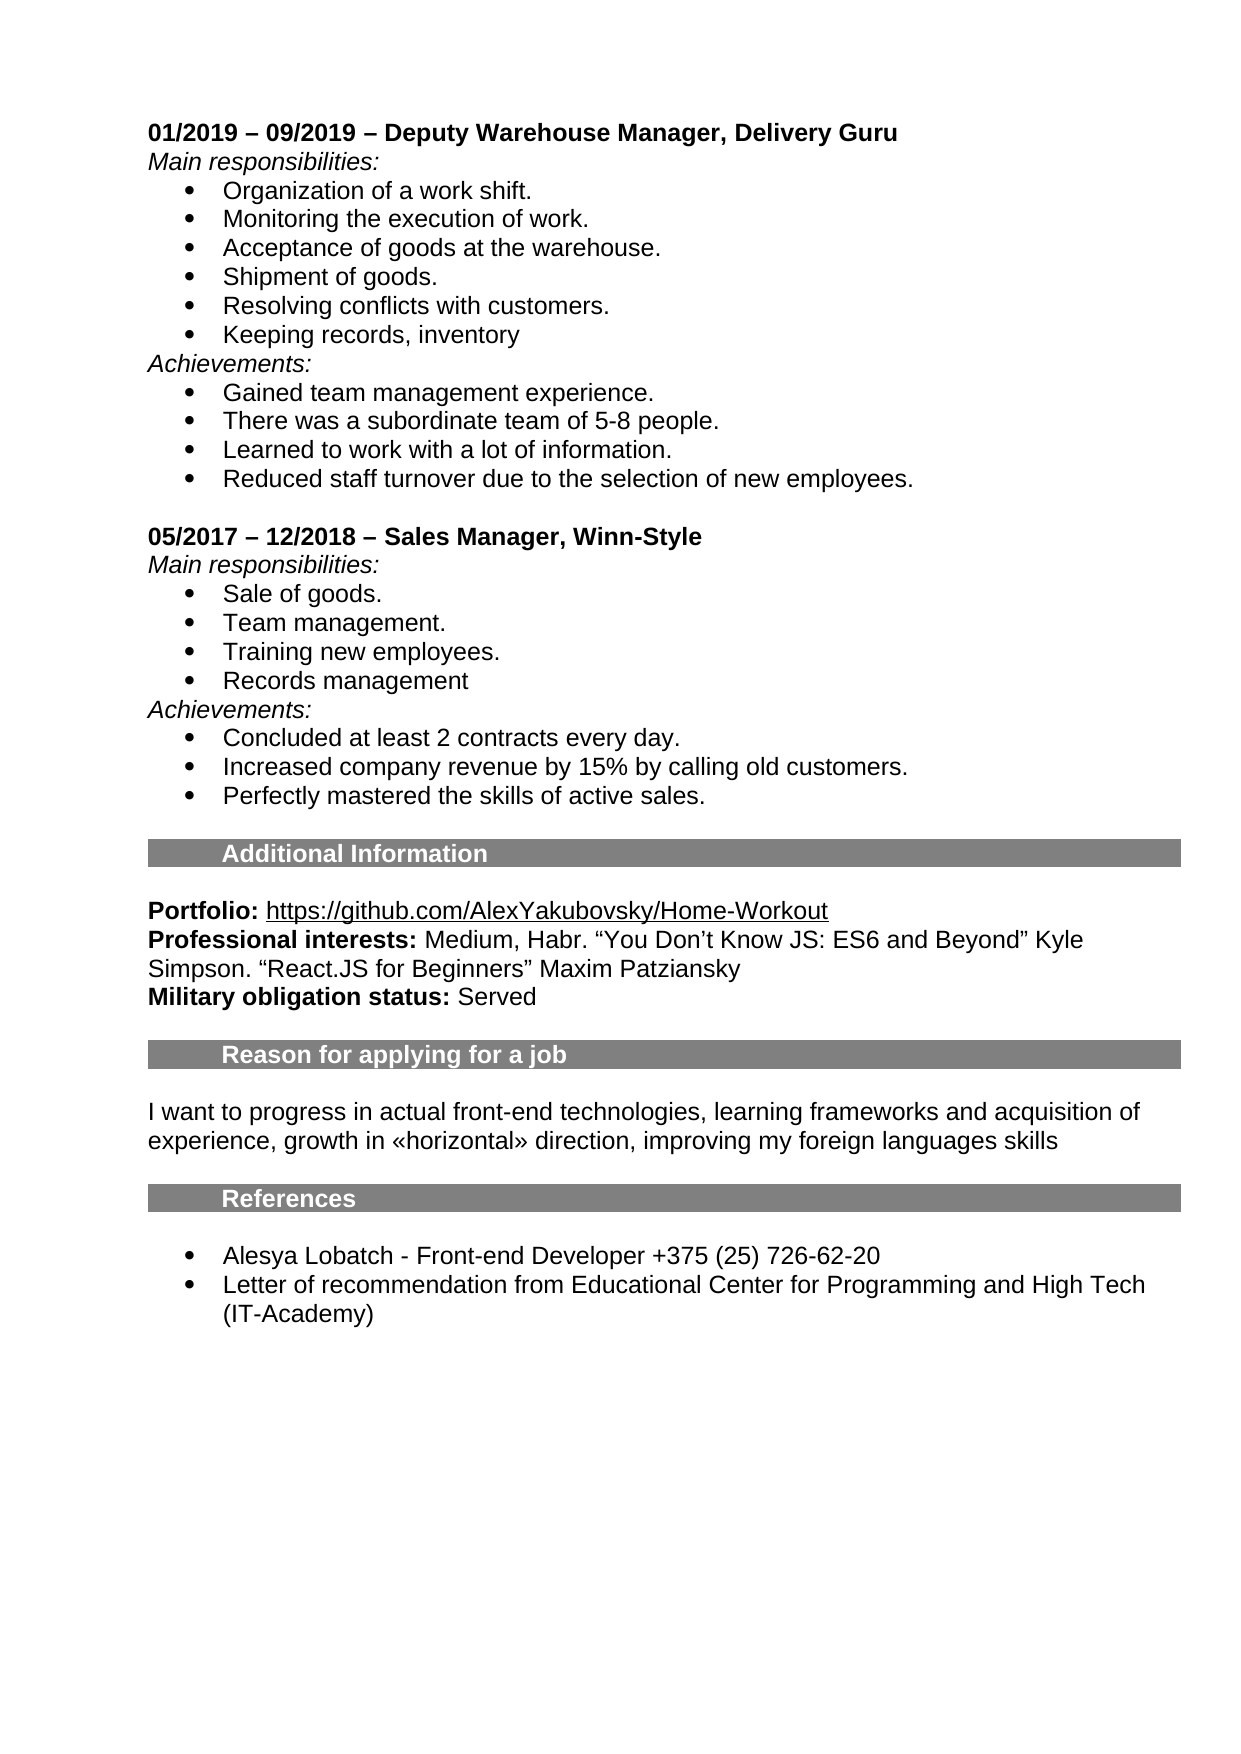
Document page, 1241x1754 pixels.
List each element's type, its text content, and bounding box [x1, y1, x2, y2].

text Additional Information [148, 839, 1181, 867]
text 01/2019 – 09/2019 – Deputy Warehouse Manager, Delivery Guru [148, 118, 1181, 147]
text Reason for applying for a job [148, 1040, 1181, 1069]
list Resolving conflicts with customers. [185, 291, 1181, 320]
list Monitoring the execution of work. [185, 204, 1181, 233]
list Alesya Lobatch - Front-end Developer +375 (25) 726-62-20 [185, 1241, 1181, 1270]
list Increased company revenue by 15% by calling old customers. [185, 752, 1181, 781]
list Keeping records, inventory [185, 320, 1181, 349]
list Acceptance of goods at the warehouse. [185, 233, 1181, 262]
text Military obligation status: Served [148, 982, 1181, 1011]
text References [148, 1184, 1181, 1212]
list Organization of a work shift. [185, 176, 1181, 204]
list Shipment of goods. [185, 262, 1181, 291]
list Perfectly mastered the skills of active sales. [185, 781, 1181, 810]
list Training new employees. [185, 637, 1181, 666]
list Learned to work with a lot of information. [185, 435, 1181, 464]
text I want to progress in actual front-end technologies, learning frameworks and acquisition of experience, growth in «horizontal» direction, improving my foreign languages skills [148, 1097, 1181, 1155]
text 05/2017 – 12/2018 – Sales Manager, Winn-Style [148, 522, 1181, 550]
text Professional interests: Medium, Habr. “You Don’t Know JS: ES6 and Beyond” Kyle Simpson. “React.JS for Beginners” Maxim Patziansky [148, 925, 1181, 982]
text Main responsibilities: [148, 550, 1181, 579]
list Reduced staff turnover due to the selection of new employees. [185, 464, 1181, 493]
text Achievements: [148, 694, 1181, 723]
text Achievements: [148, 349, 1181, 377]
list Concluded at least 2 contracts every day. [185, 723, 1181, 752]
list Records management [185, 666, 1181, 694]
list Sale of goods. [185, 579, 1181, 608]
list Letter of recommendation from Educational Center for Programming and High Tech (IT-Academy) [185, 1270, 1181, 1328]
text Main responsibilities: [148, 147, 1181, 176]
list There was a subordinate team of 5-8 people. [185, 406, 1181, 435]
list Gained team management experience. [185, 377, 1181, 406]
list Team management. [185, 608, 1181, 637]
text Portfolio: https://github.com/AlexYakubovsky/Home-Workout [148, 896, 1181, 925]
